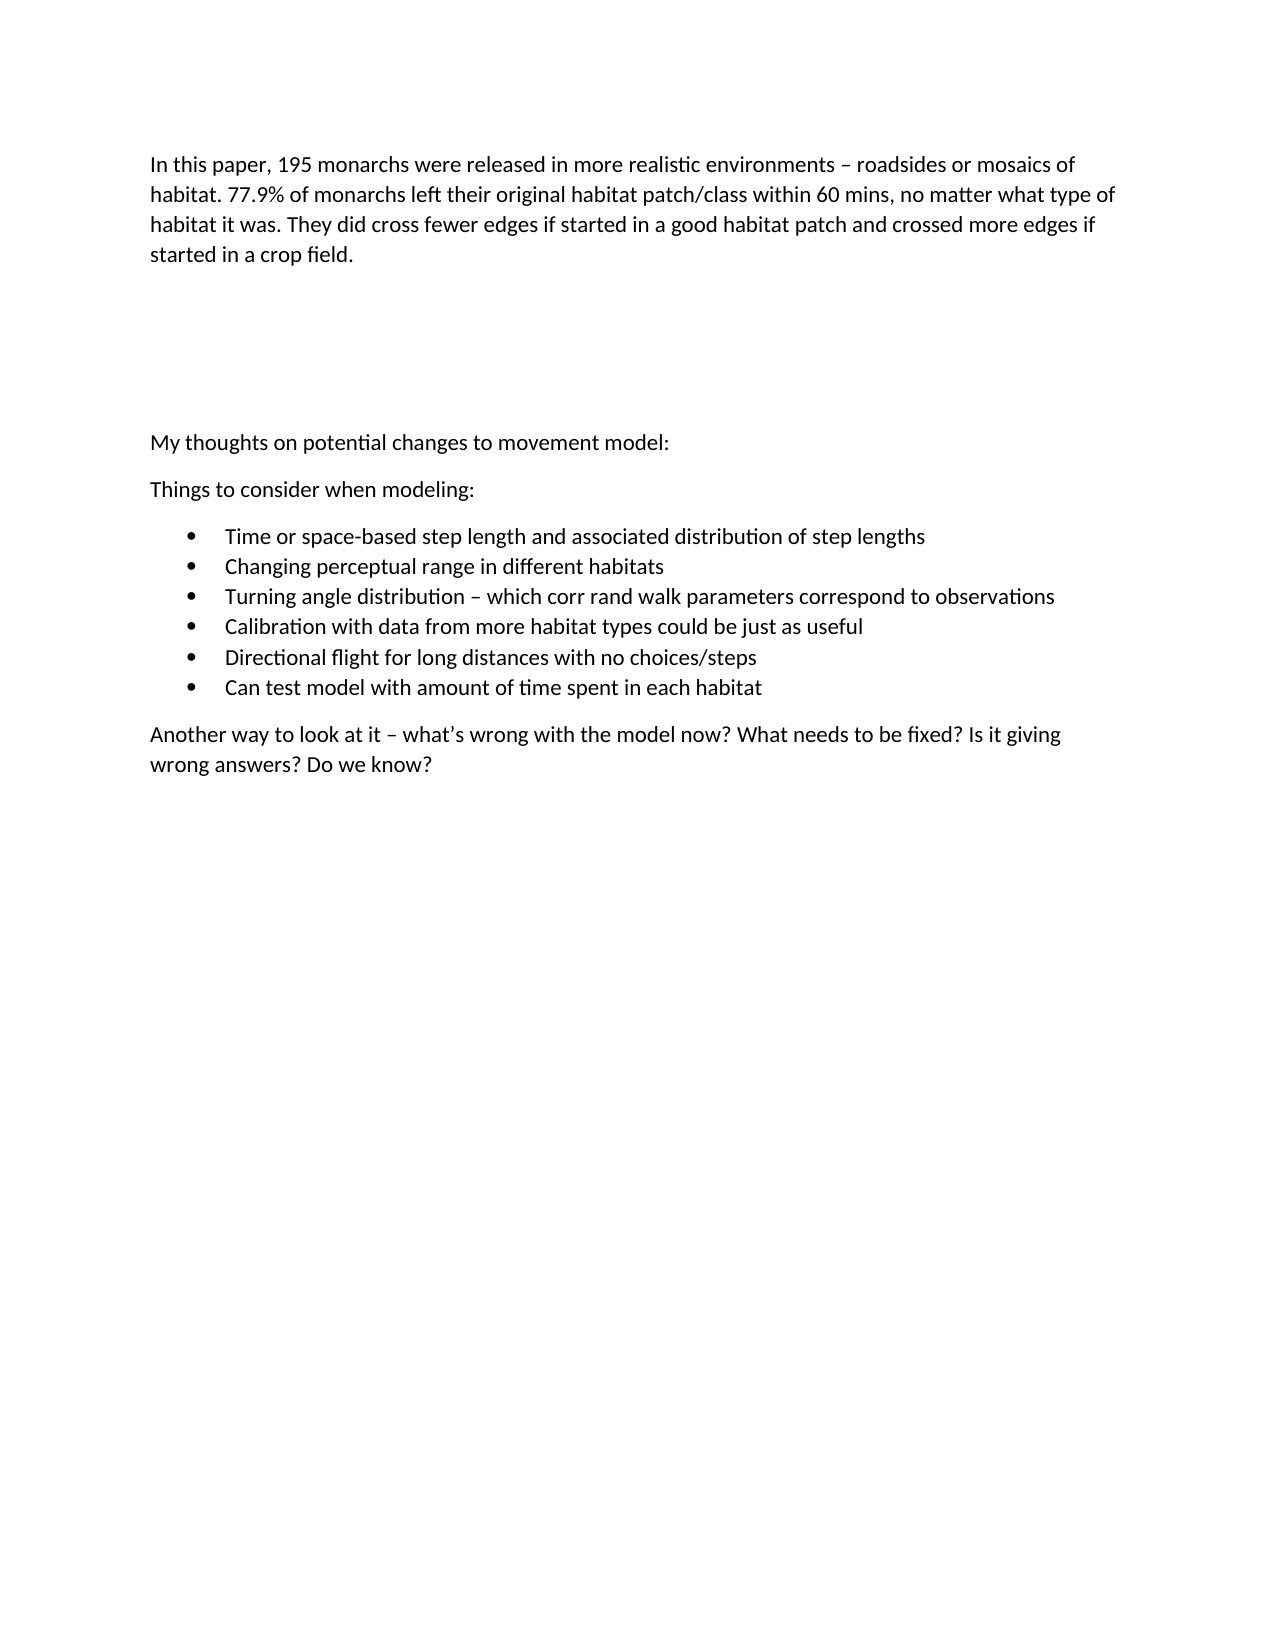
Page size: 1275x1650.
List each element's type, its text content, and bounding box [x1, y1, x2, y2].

list Changing perceptual range in different habitats [187, 552, 1125, 580]
list Can test model with amount of time spent in each habitat [187, 673, 1125, 701]
list Turning angle distribution – which corr rand walk parameters correspond to observations [187, 582, 1125, 610]
text My thoughts on potential changes to movement model: [150, 428, 1125, 456]
list Calibration with data from more habitat types could be just as useful [187, 612, 1125, 641]
list Time or space-based step length and associated distribution of step lengths [187, 522, 1125, 550]
text Things to consider when modeling: [150, 475, 1125, 503]
text Another way to look at it – what’s wrong with the model now? What needs to be fixed? Is it giving wrong answers? Do we know? [150, 720, 1125, 778]
list Directional flight for long distances with no choices/steps [187, 643, 1125, 671]
text In this paper, 195 monarchs were released in more realistic environments – roadsides or mosaics of habitat. 77.9% of monarchs left their original habitat patch/class within 60 mins, no matter what type of habitat it was. They did cross fewer edges if started in a good habitat patch and crossed more edges if started in a crop field. [150, 150, 1125, 269]
